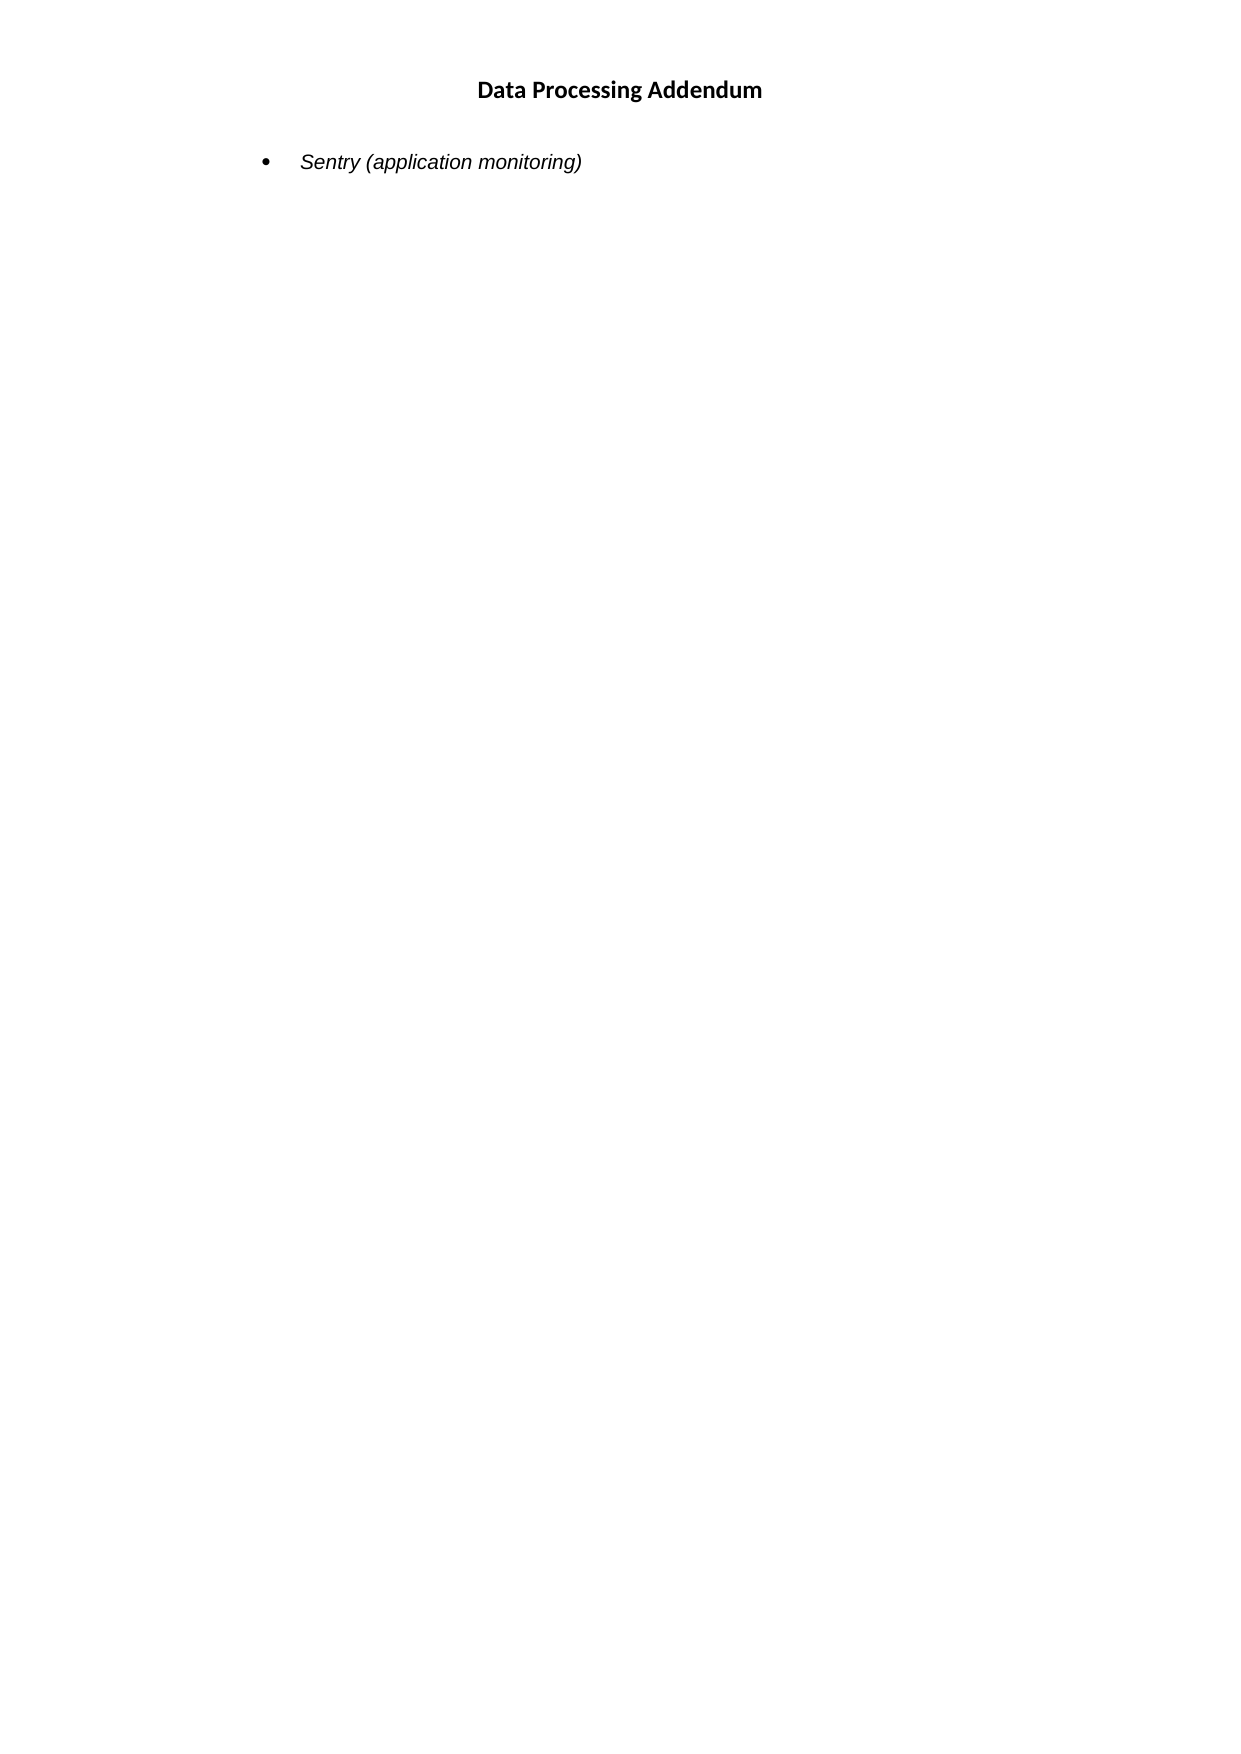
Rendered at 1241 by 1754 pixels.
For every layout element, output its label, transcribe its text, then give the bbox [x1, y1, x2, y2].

list Sentry (application monitoring) [262, 150, 584, 174]
